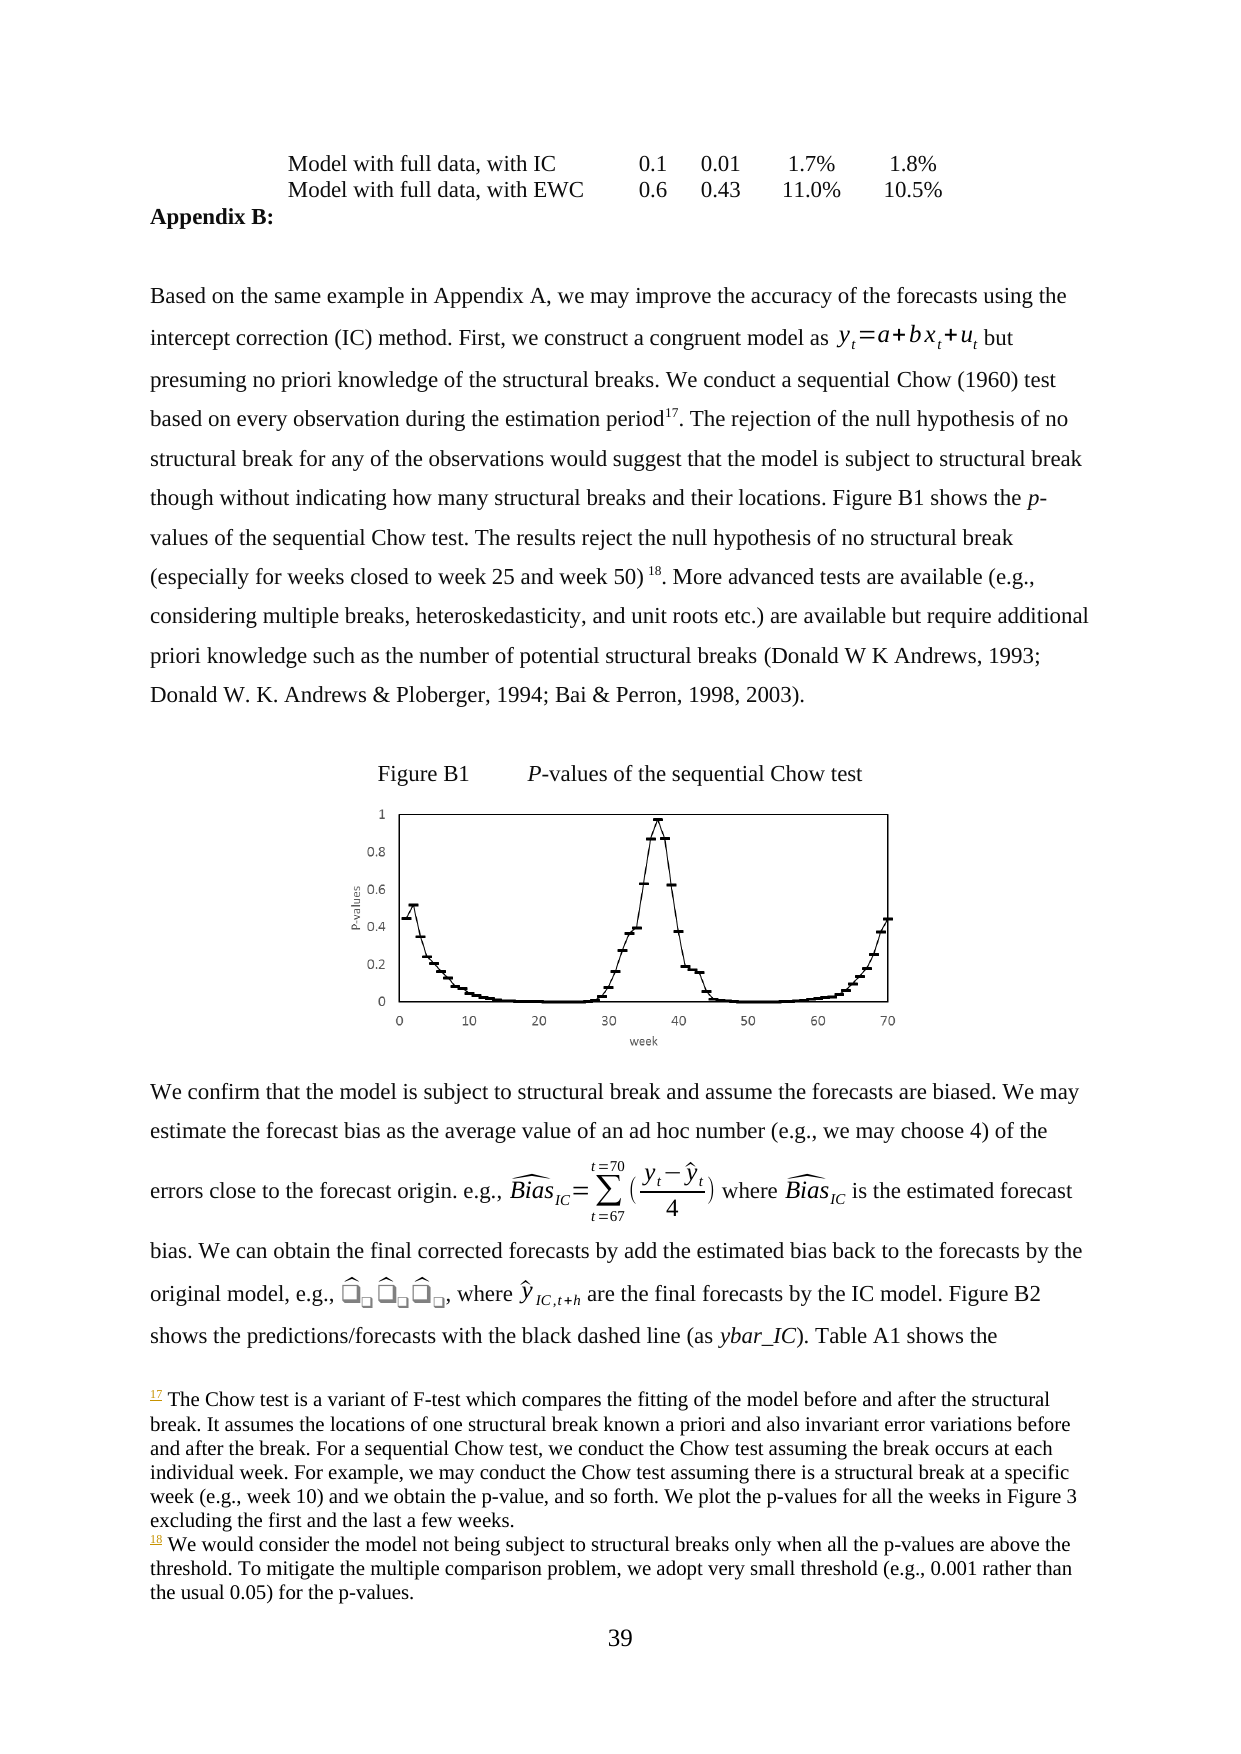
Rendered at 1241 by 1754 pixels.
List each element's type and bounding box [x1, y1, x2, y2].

table_cell [761, 176, 862, 203]
table_cell [616, 176, 689, 203]
table_cell [761, 150, 862, 176]
table_cell [689, 176, 761, 203]
table_cell [862, 150, 964, 176]
table_cell [689, 150, 761, 176]
table_cell [616, 150, 689, 176]
table_cell [276, 176, 616, 203]
picture [332, 800, 908, 1064]
table_cell [276, 150, 616, 176]
table_cell [862, 176, 964, 203]
